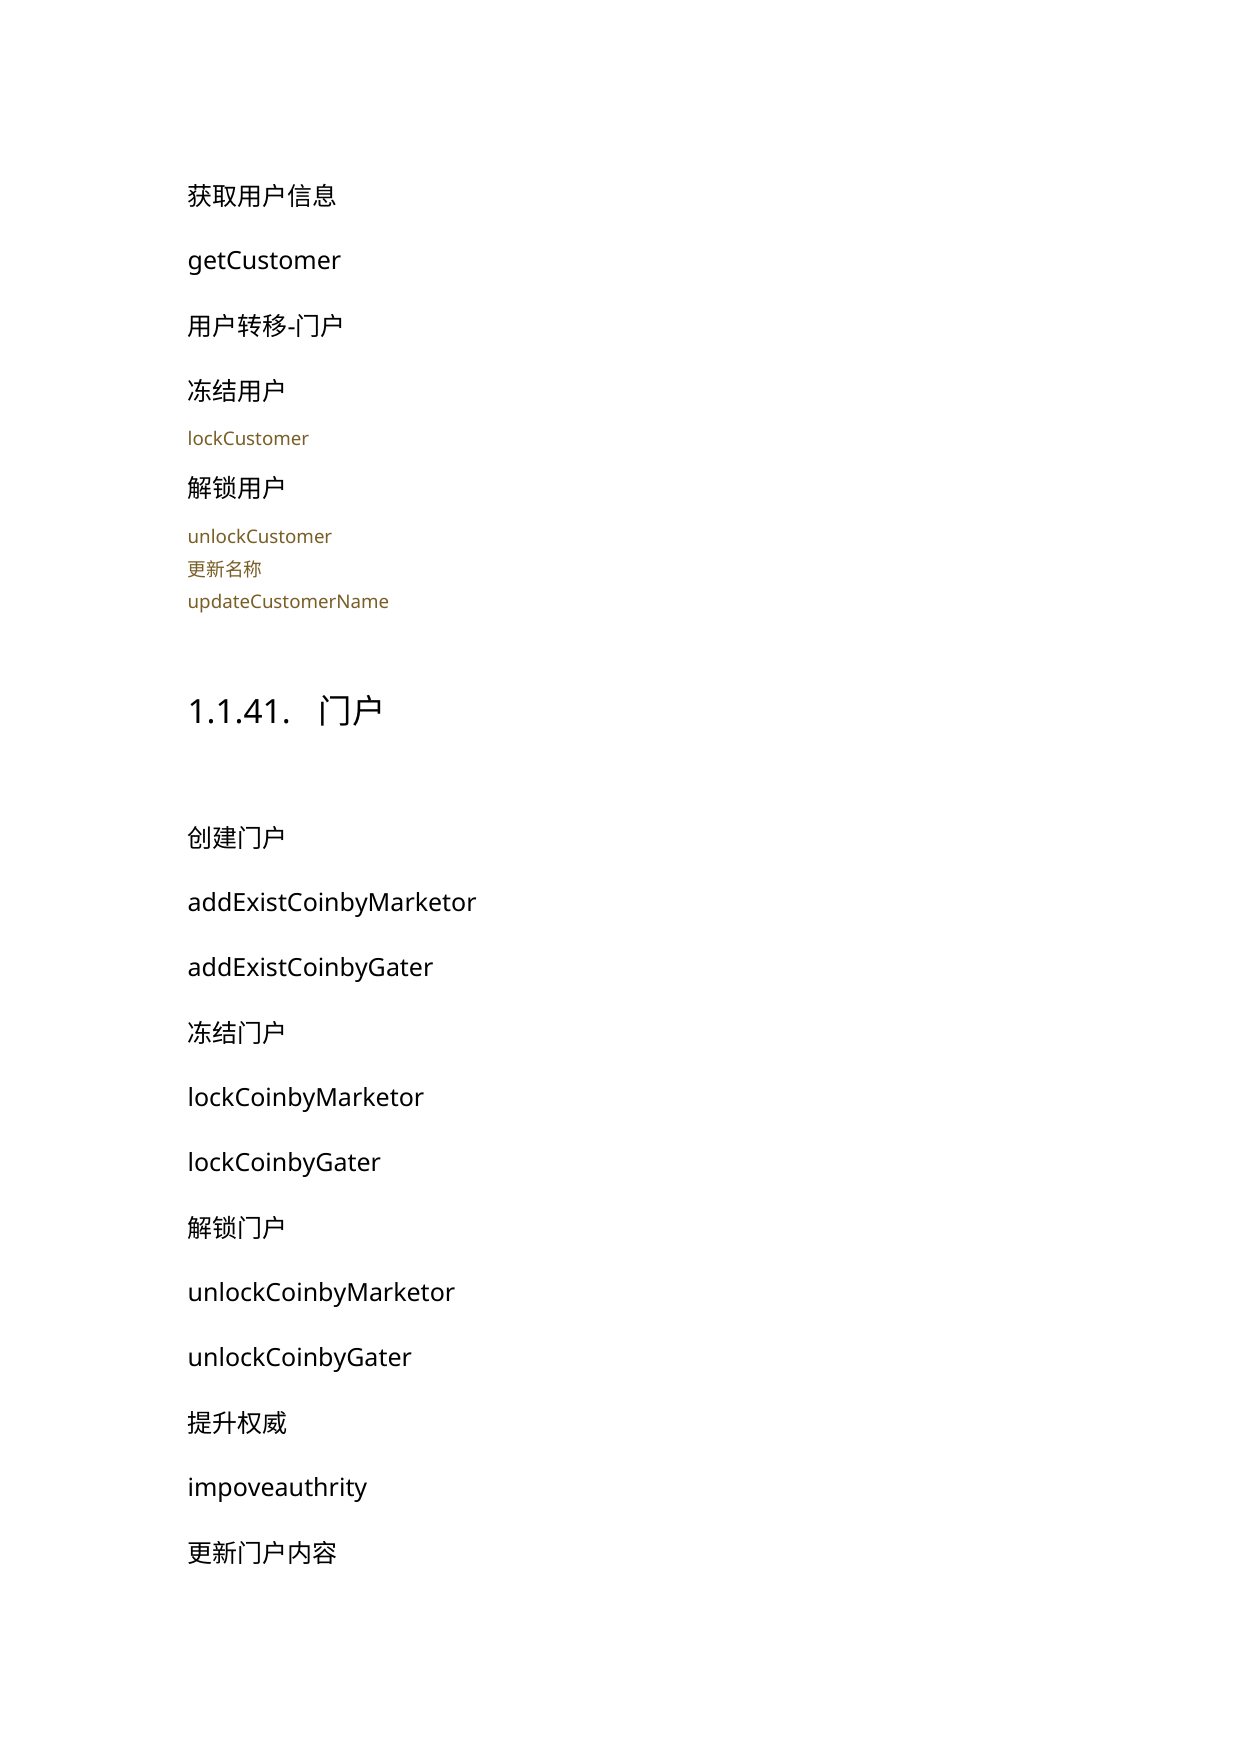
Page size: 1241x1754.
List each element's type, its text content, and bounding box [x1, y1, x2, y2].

subtitle 门户 [187, 677, 1053, 742]
text lockCustomer [187, 422, 1053, 454]
text 解锁门户 [187, 1194, 1053, 1259]
text unlockCustomer [187, 519, 1053, 552]
text impoveauthrity [187, 1454, 1053, 1519]
text 获取用户信息 [187, 162, 1053, 227]
text unlockCoinbyGater [187, 1324, 1053, 1389]
text 用户转移-门户 [187, 292, 1053, 357]
text unlockCoinbyMarketor [187, 1259, 1053, 1324]
text addExistCoinbyMarketor [187, 869, 1053, 934]
text 更新名称 [187, 552, 1053, 584]
text 冻结门户 [187, 999, 1053, 1064]
text 提升权威 [187, 1389, 1053, 1454]
text updateCustomerName [187, 584, 1053, 617]
text 冻结用户 [187, 357, 1053, 422]
text lockCoinbyMarketor [187, 1064, 1053, 1129]
text lockCoinbyGater [187, 1129, 1053, 1194]
text getCustomer [187, 227, 1053, 292]
text 创建门户 [187, 804, 1053, 869]
text addExistCoinbyGater [187, 934, 1053, 999]
text 解锁用户 [187, 454, 1053, 519]
text 更新门户内容 [187, 1519, 1053, 1584]
